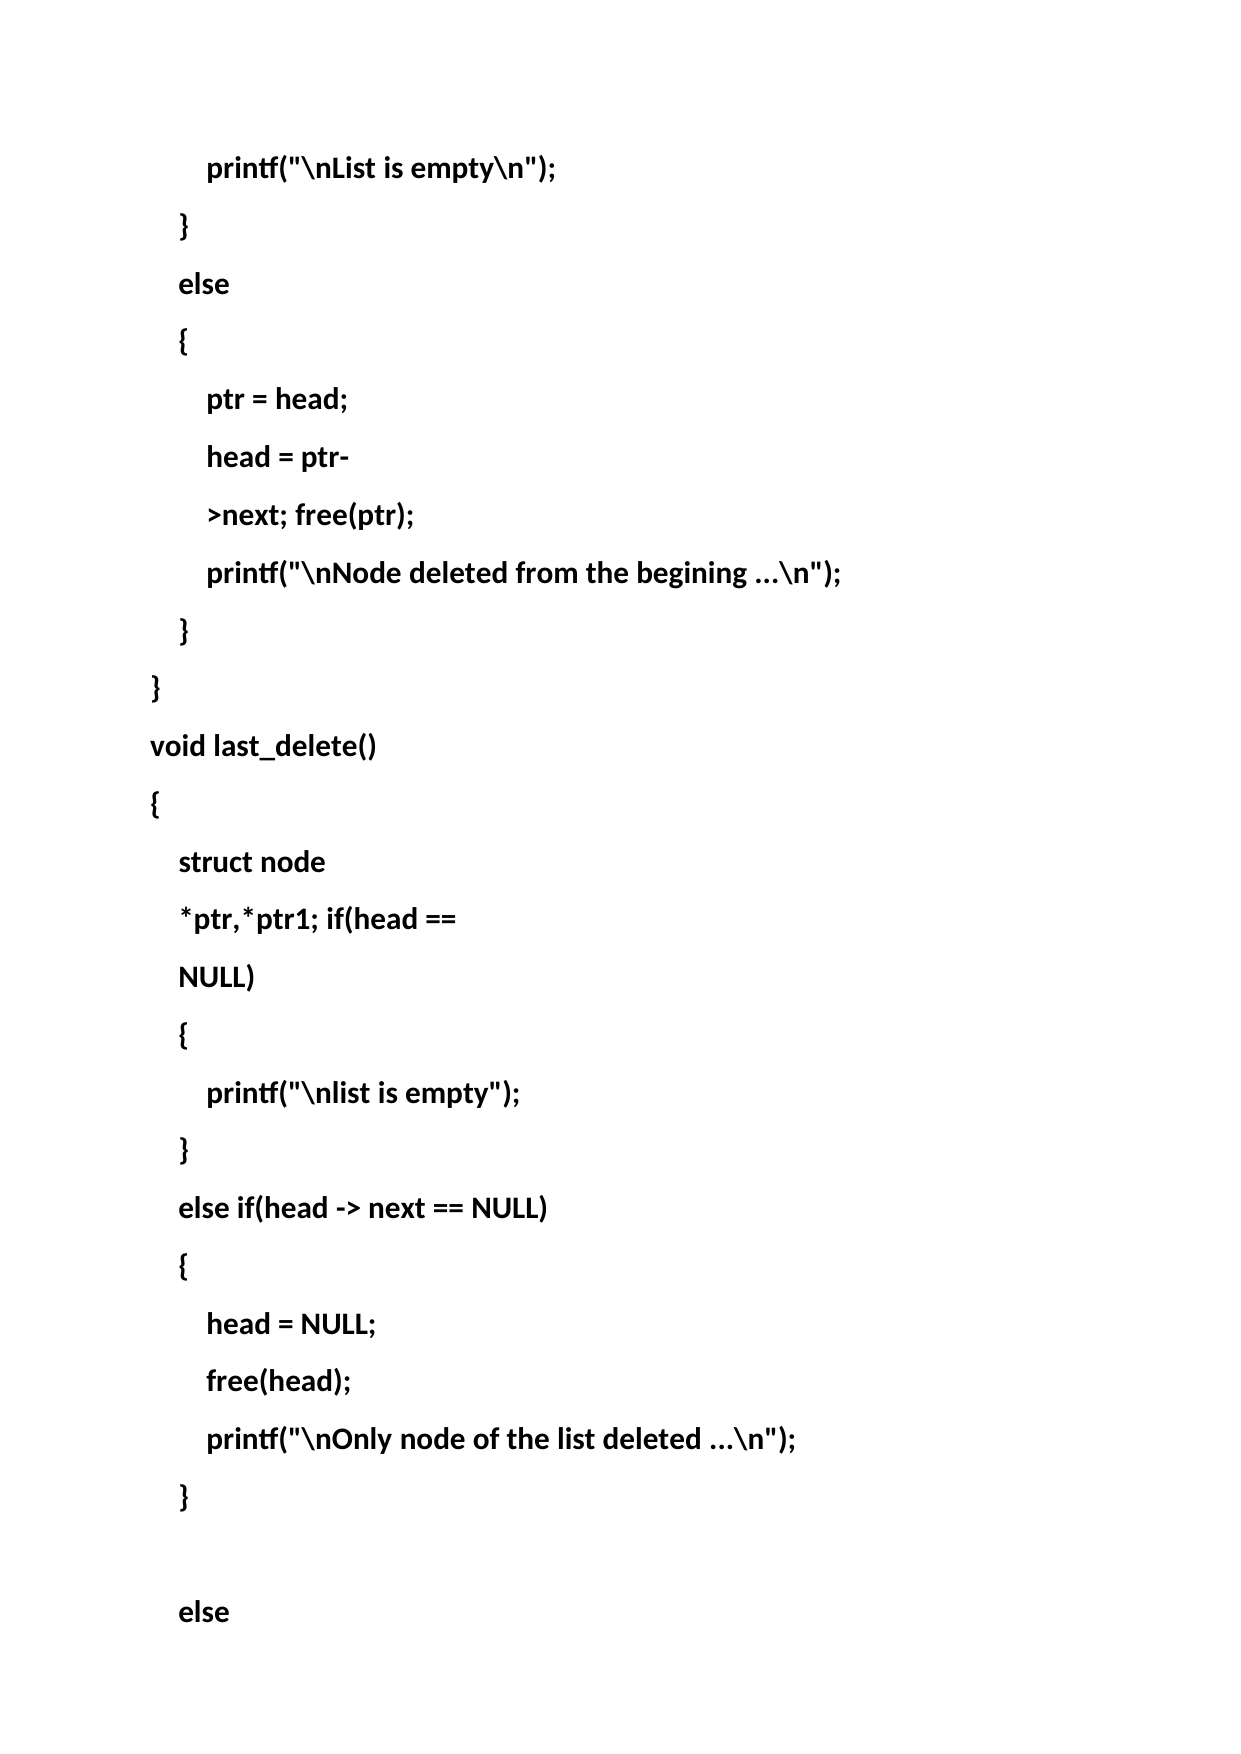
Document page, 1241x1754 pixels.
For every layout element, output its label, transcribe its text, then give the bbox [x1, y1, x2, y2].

text void last_delete() [150, 726, 1082, 764]
text printf("\nList is empty\n"); [206, 148, 1082, 186]
text { [178, 1015, 1082, 1053]
text head = ptr->next; free(ptr); [206, 437, 430, 533]
text head = NULL; free(head); [206, 1304, 378, 1400]
text } [150, 668, 1082, 707]
text else [178, 1592, 1082, 1631]
text } [178, 1477, 1082, 1515]
text else if(head -> next == NULL) [178, 1188, 1082, 1227]
text { [178, 322, 1082, 360]
text printf("\nlist is empty"); [206, 1073, 1082, 1111]
text printf("\nOnly node of the list deleted ...\n"); [206, 1419, 1082, 1457]
text struct node *ptr,*ptr1; if(head == NULL) [178, 842, 472, 995]
text } [178, 611, 1082, 649]
text { [150, 784, 1082, 822]
text } [178, 206, 1082, 244]
text ptr = head; [206, 379, 1082, 417]
text } [178, 1131, 1082, 1169]
text else [178, 264, 1082, 302]
text printf("\nNode deleted from the begining ...\n"); [206, 553, 1082, 591]
text { [178, 1246, 1082, 1284]
